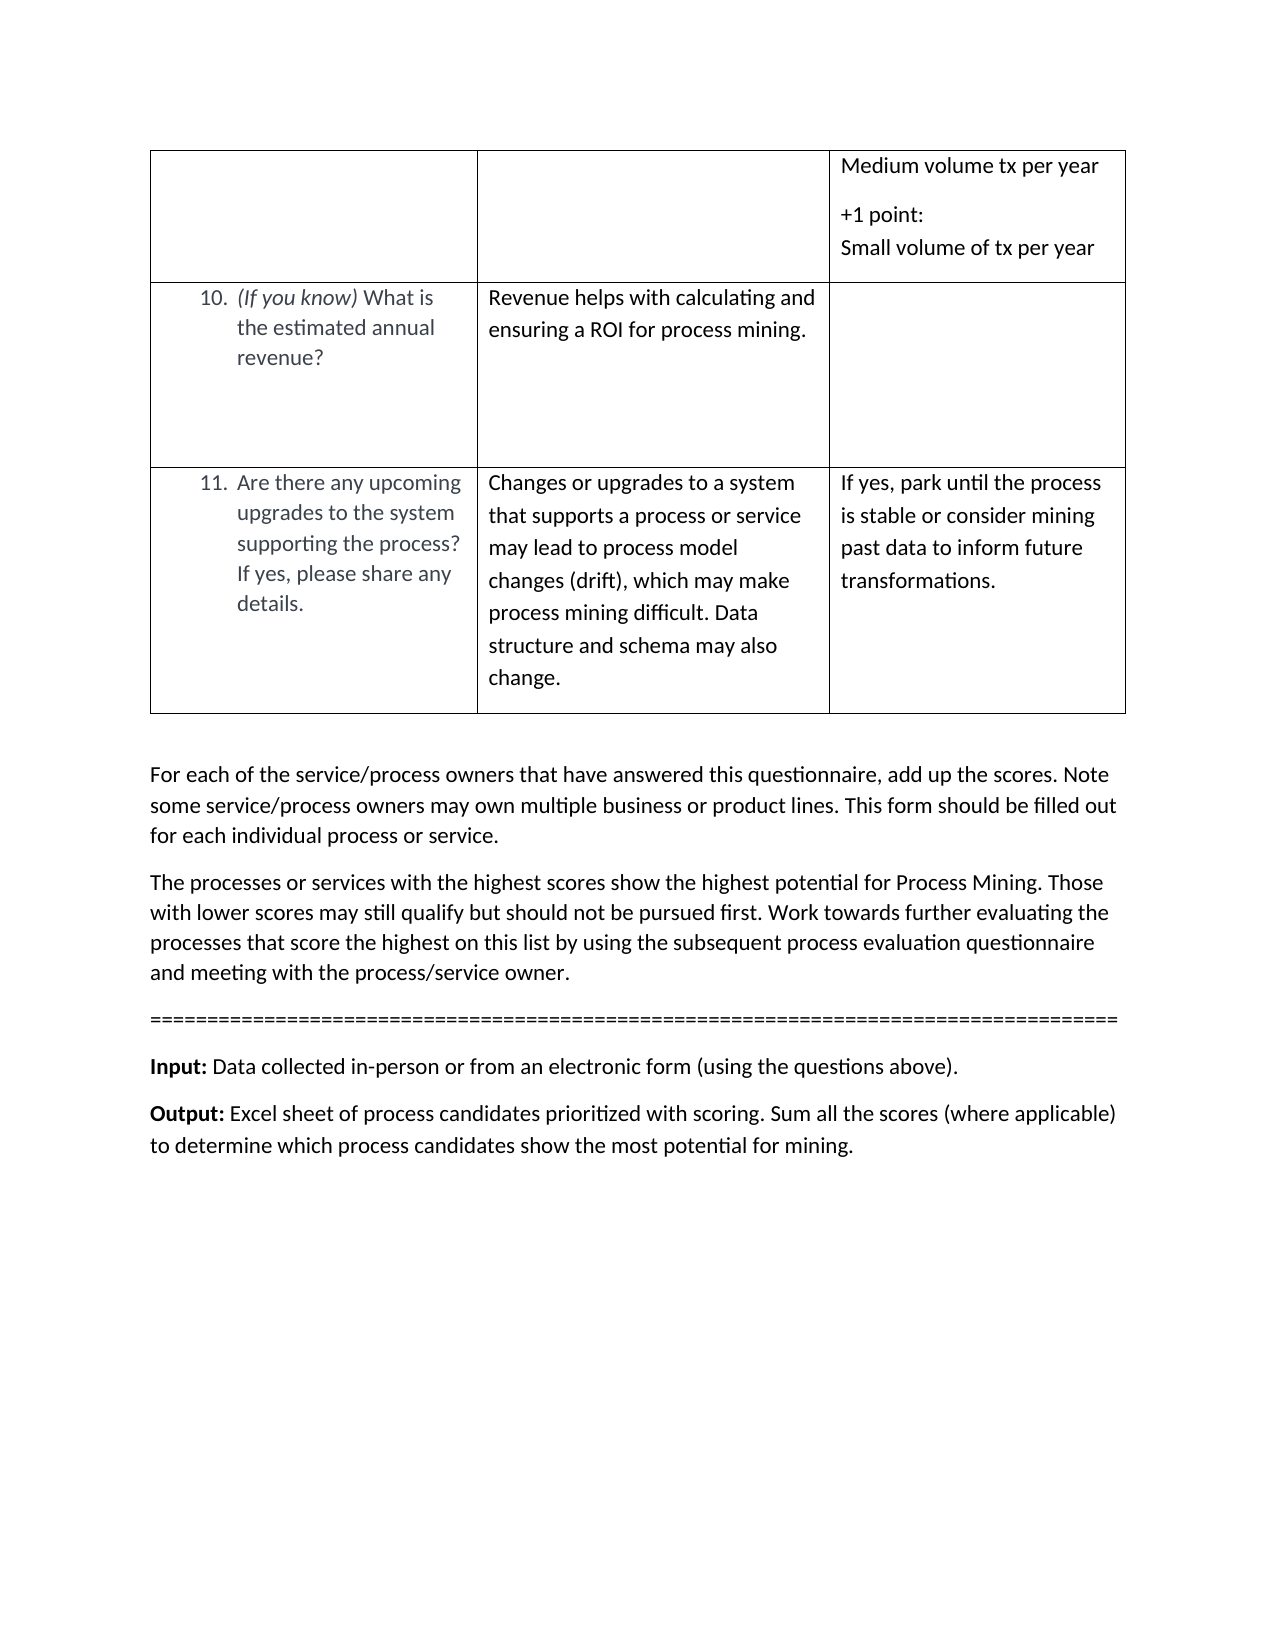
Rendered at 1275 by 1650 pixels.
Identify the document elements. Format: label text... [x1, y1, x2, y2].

text The processes or services with the highest scores show the highest potential for Process Mining. Those with lower scores may still qualify but should not be pursued first. Work towards further evaluating the processes that score the highest on this list by using the subsequent process evaluation questionnaire and meeting with the process/service owner. [150, 868, 1125, 986]
text For each of the service/process owners that have answered this questionnaire, add up the scores. Note some service/process owners may own multiple business or product lines. This form should be filled out for each individual process or service. [150, 761, 1125, 849]
table_cell [830, 283, 1125, 467]
table_cell Changes or upgrades to a system that supports a process or service may lead to process model changes (drift), which may make process mining difficult. Data structure and schema may also change. [478, 468, 829, 713]
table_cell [478, 151, 829, 282]
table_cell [151, 151, 477, 282]
text Input: Data collected in-person or from an electronic form (using the questions above). [150, 1052, 1125, 1080]
table_cell Revenue helps with calculating and ensuring a ROI for process mining. [478, 283, 829, 467]
table_cell Are there any upcoming upgrades to the system supporting the process? If yes, please share any details. [151, 468, 477, 713]
table_cell If yes, park until the process is stable or consider mining past data to inform future transformations. [830, 468, 1125, 713]
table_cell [830, 151, 1125, 282]
text ===================================================================================== [150, 1005, 1125, 1033]
table_cell (If you know) What is the estimated annual revenue? [151, 283, 477, 467]
text Output: Excel sheet of process candidates prioritized with scoring. Sum all the scores (where applicable) to determine which process candidates show the most potential for mining. [150, 1099, 1125, 1159]
